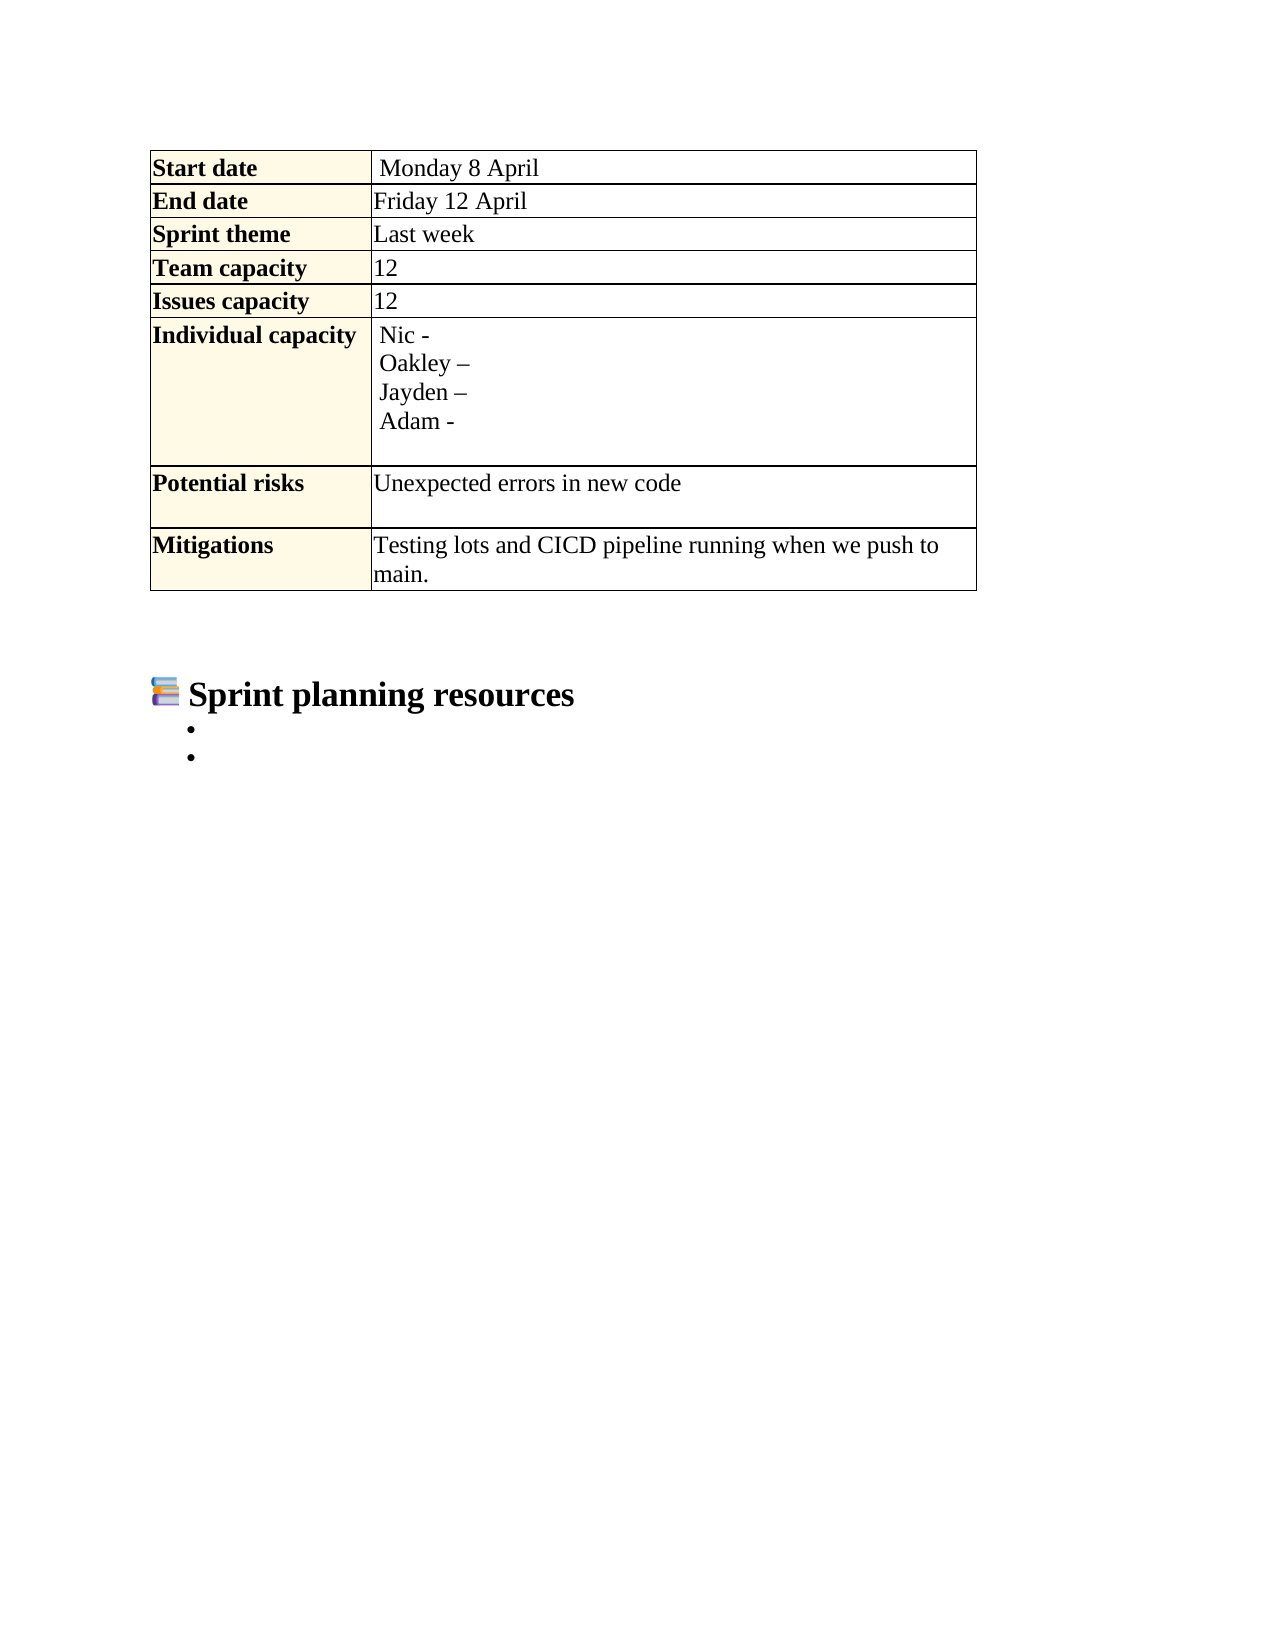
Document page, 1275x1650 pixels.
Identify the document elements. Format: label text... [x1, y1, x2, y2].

table_cell Friday 12 April [372, 185, 976, 216]
table_cell Last week [372, 218, 976, 250]
table_cell 12 [372, 285, 976, 317]
table_cell Potential risks [151, 467, 371, 527]
table_cell Team capacity [151, 251, 371, 283]
table_header Start date [151, 151, 371, 183]
table_cell Unexpected errors in new code [372, 467, 976, 527]
text Sprint planning resources [150, 673, 1125, 714]
table_cell Individual capacity [151, 318, 371, 465]
table_cell End date [151, 185, 371, 216]
table_cell Sprint theme [151, 218, 371, 250]
table_cell Testing lots and CICD pipeline running when we push to main. [372, 529, 976, 589]
table_cell Issues capacity [151, 285, 371, 317]
picture [150, 676, 180, 706]
table_header ​​ Monday 8 April [372, 151, 976, 183]
table_cell 12 [372, 251, 976, 283]
table_cell Nic - Oakley – Jayden – Adam - [372, 318, 976, 465]
table_cell Mitigations [151, 529, 371, 589]
